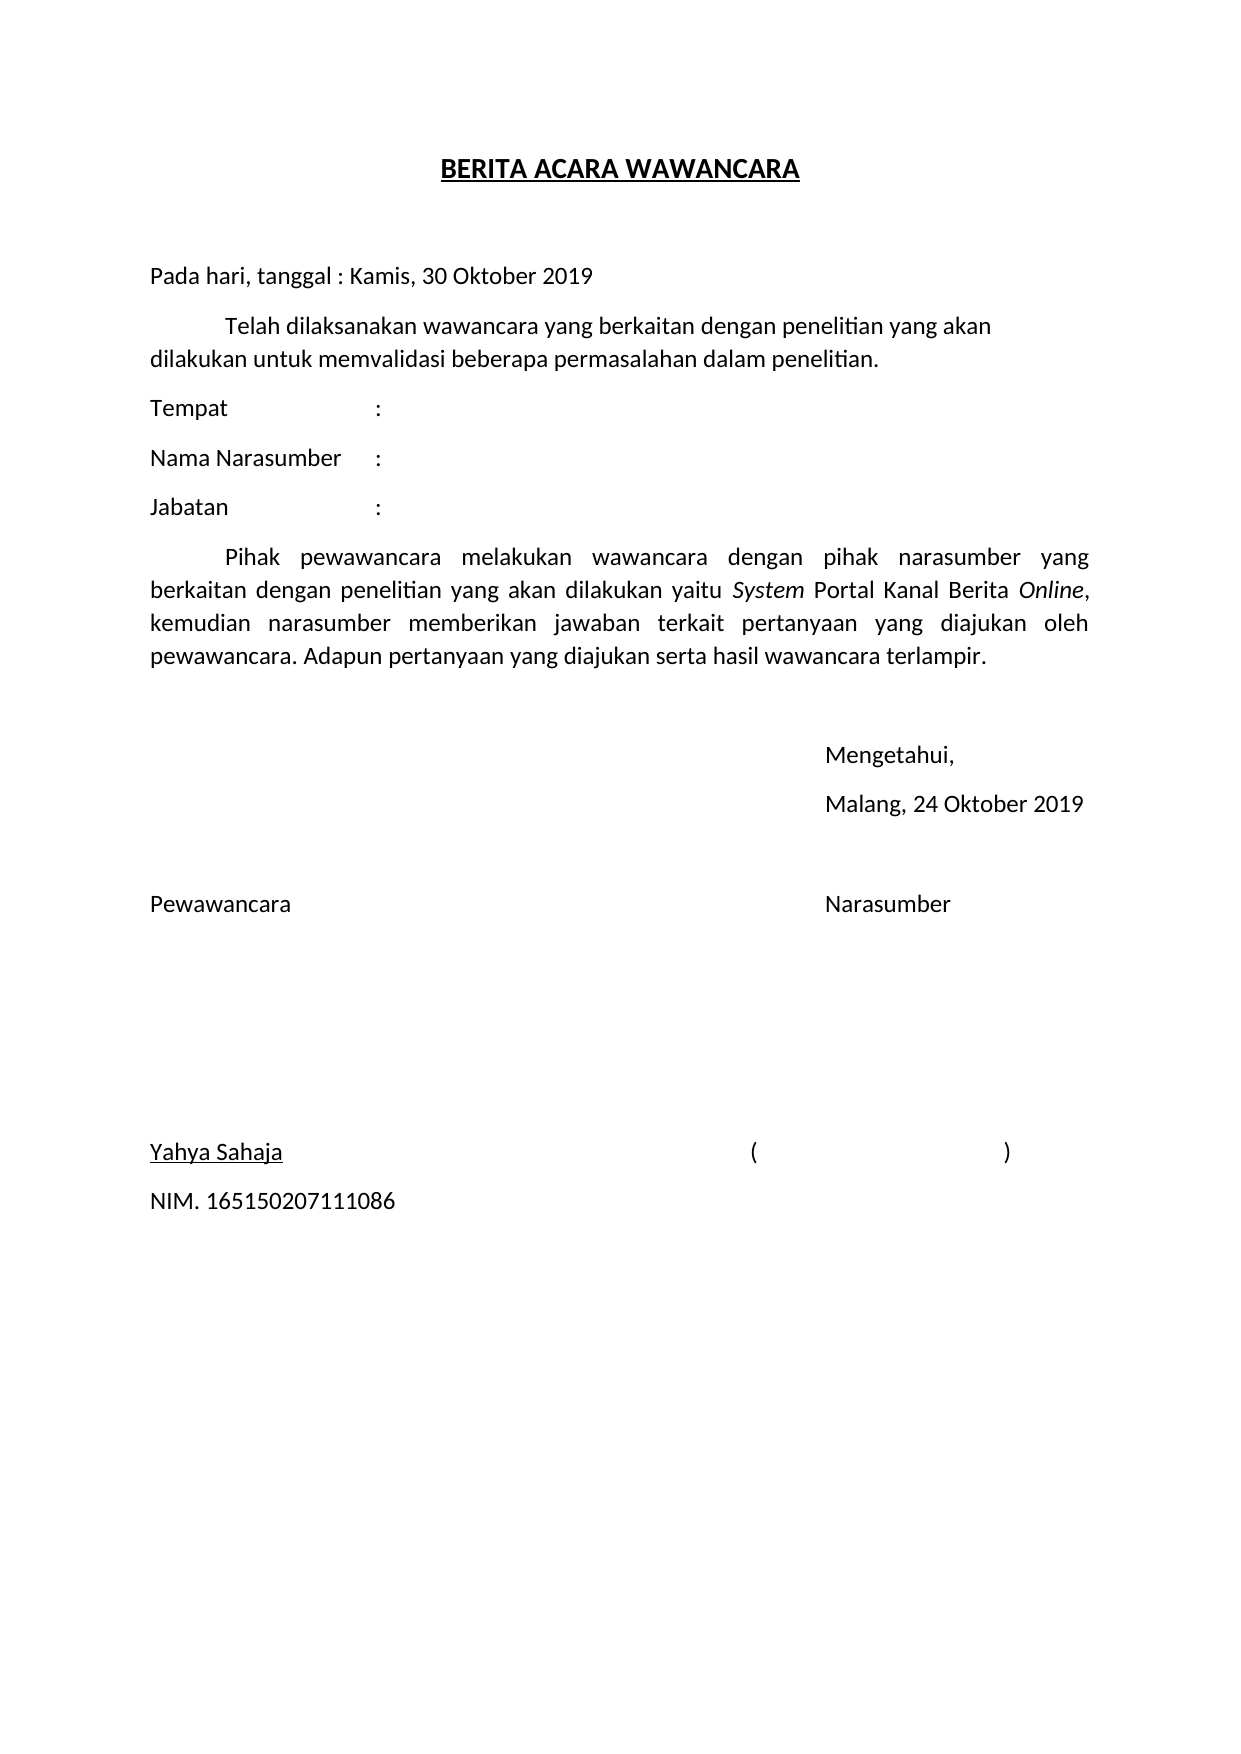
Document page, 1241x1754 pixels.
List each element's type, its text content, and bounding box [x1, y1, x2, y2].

text Nama Narasumber : [150, 442, 1090, 472]
text Telah dilaksanakan wawancara yang berkaitan dengan penelitian yang akan dilakukan untuk memvalidasi beberapa permasalahan dalam penelitian. [150, 310, 1090, 373]
text Yahya Sahaja ( ) [150, 1136, 1090, 1166]
text Pada hari, tanggal : Kamis, 30 Oktober 2019 [150, 260, 1090, 291]
text Tempat : [150, 392, 1090, 423]
text Mengetahui, [750, 739, 1090, 769]
text NIM. 165150207111086 [150, 1185, 1090, 1216]
text Pewawancara Narasumber [150, 888, 1090, 918]
text Jabatan : [150, 491, 1090, 522]
text Pihak pewawancara melakukan wawancara dengan pihak narasumber yang berkaitan dengan penelitian yang akan dilakukan yaitu System Portal Kanal Berita Online, kemudian narasumber memberikan jawaban terkait pertanyaan yang diajukan oleh pewawancara. Adapun pertanyaan yang diajukan serta hasil wawancara terlampir. [150, 541, 1090, 670]
text BERITA ACARA WAWANCARA [150, 150, 1090, 186]
text Malang, 24 Oktober 2019 [750, 788, 1090, 819]
